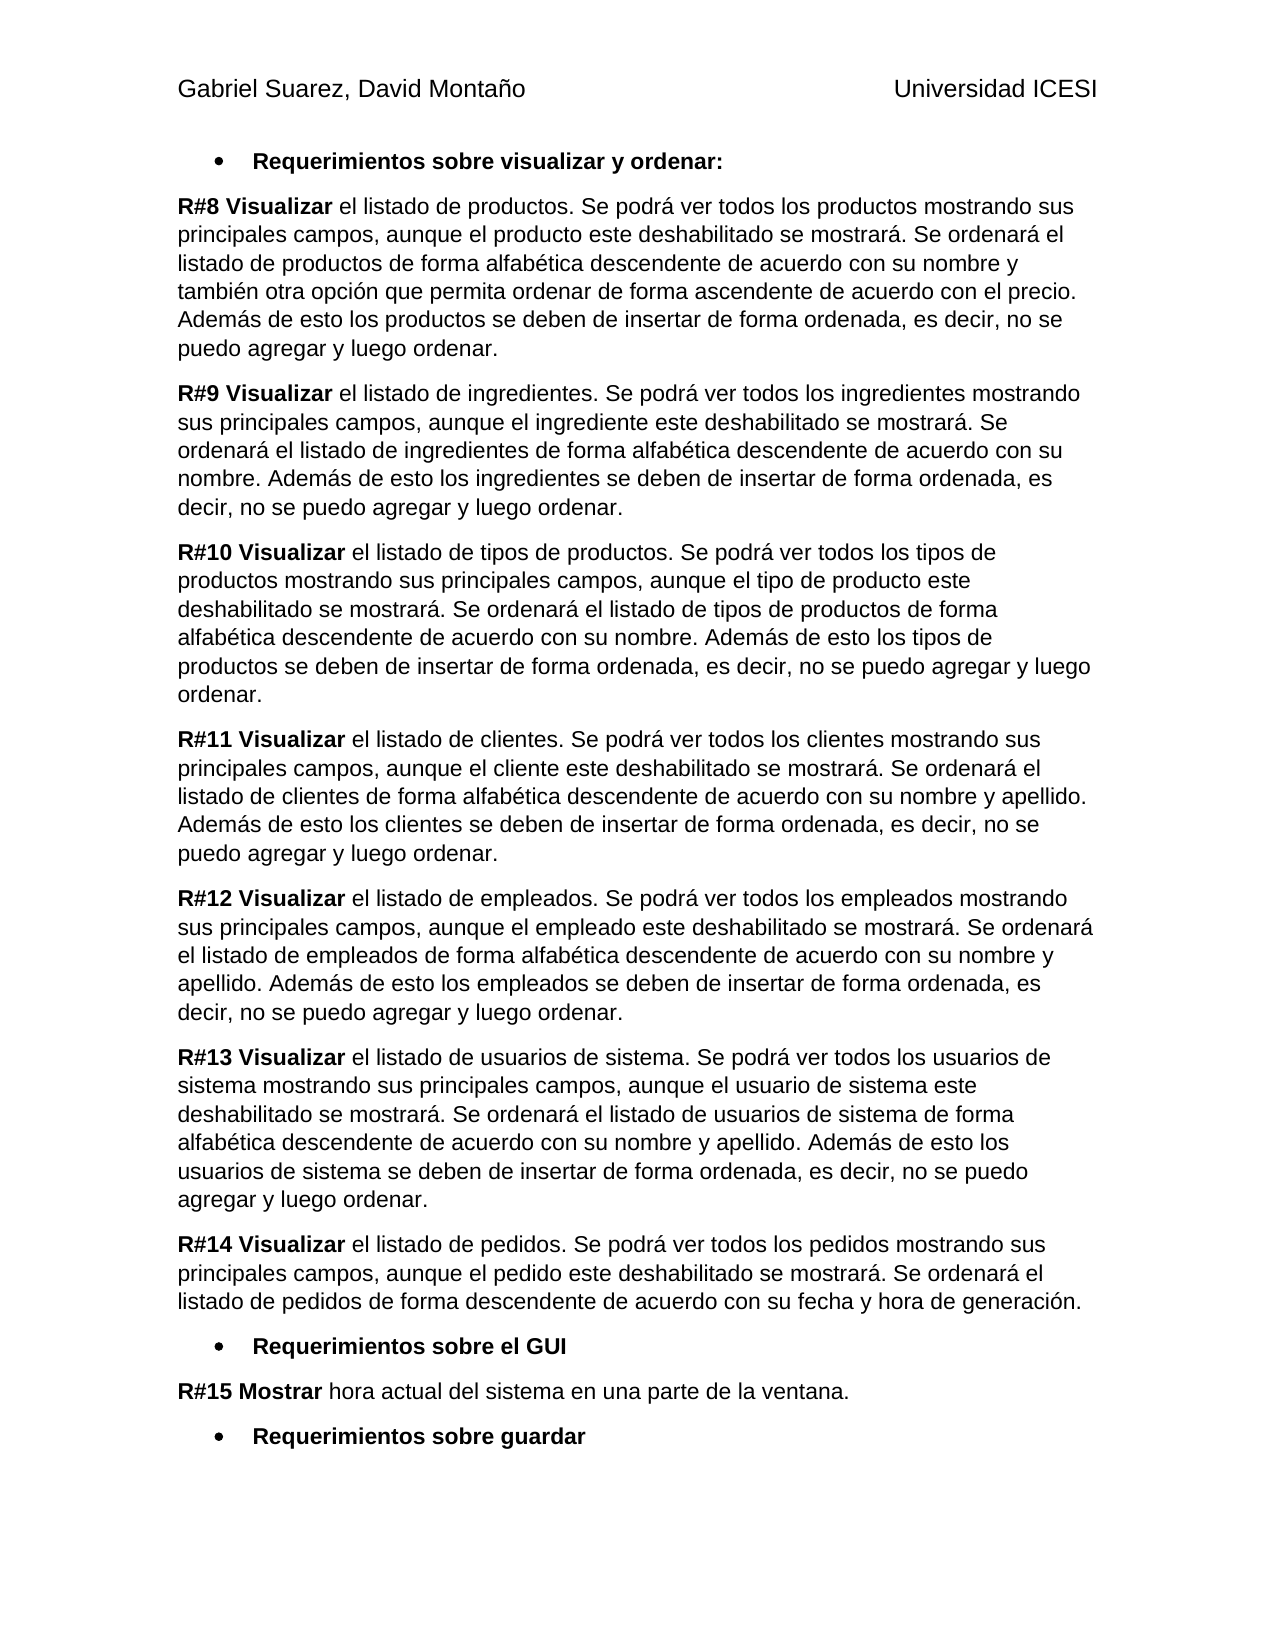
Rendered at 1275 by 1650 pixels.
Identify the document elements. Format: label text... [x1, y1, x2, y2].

text R#14 Visualizar el listado de pedidos. Se podrá ver todos los pedidos mostrando sus principales campos, aunque el pedido este deshabilitado se mostrará. Se ordenará el listado de pedidos de forma descendente de acuerdo con su fecha y hora de generación. [177, 1231, 1098, 1314]
text R#13 Visualizar el listado de usuarios de sistema. Se podrá ver todos los usuarios de sistema mostrando sus principales campos, aunque el usuario de sistema este deshabilitado se mostrará. Se ordenará el listado de usuarios de sistema de forma alfabética descendente de acuerdo con su nombre y apellido. Además de esto los usuarios de sistema se deben de insertar de forma ordenada, es decir, no se puedo agregar y luego ordenar. [177, 1044, 1098, 1212]
text R#10 Visualizar el listado de tipos de productos. Se podrá ver todos los tipos de productos mostrando sus principales campos, aunque el tipo de producto este deshabilitado se mostrará. Se ordenará el listado de tipos de productos de forma alfabética descendente de acuerdo con su nombre. Además de esto los tipos de productos se deben de insertar de forma ordenada, es decir, no se puedo agregar y luego ordenar. [177, 539, 1098, 707]
text R#11 Visualizar el listado de clientes. Se podrá ver todos los clientes mostrando sus principales campos, aunque el cliente este deshabilitado se mostrará. Se ordenará el listado de clientes de forma alfabética descendente de acuerdo con su nombre y apellido. Además de esto los clientes se deben de insertar de forma ordenada, es decir, no se puedo agregar y luego ordenar. [177, 726, 1098, 866]
text R#8 Visualizar el listado de productos. Se podrá ver todos los productos mostrando sus principales campos, aunque el producto este deshabilitado se mostrará. Se ordenará el listado de productos de forma alfabética descendente de acuerdo con su nombre y también otra opción que permita ordenar de forma ascendente de acuerdo con el precio. Además de esto los productos se deben de insertar de forma ordenada, es decir, no se puedo agregar y luego ordenar. [177, 193, 1098, 361]
text R#15 Mostrar hora actual del sistema en una parte de la ventana. [177, 1378, 1098, 1404]
text R#12 Visualizar el listado de empleados. Se podrá ver todos los empleados mostrando sus principales campos, aunque el empleado este deshabilitado se mostrará. Se ordenará el listado de empleados de forma alfabética descendente de acuerdo con su nombre y apellido. Además de esto los empleados se deben de insertar de forma ordenada, es decir, no se puedo agregar y luego ordenar. [177, 885, 1098, 1025]
list Requerimientos sobre guardar [215, 1423, 1098, 1450]
text R#9 Visualizar el listado de ingredientes. Se podrá ver todos los ingredientes mostrando sus principales campos, aunque el ingrediente este deshabilitado se mostrará. Se ordenará el listado de ingredientes de forma alfabética descendente de acuerdo con su nombre. Además de esto los ingredientes se deben de insertar de forma ordenada, es decir, no se puedo agregar y luego ordenar. [177, 380, 1098, 520]
list Requerimientos sobre visualizar y ordenar: [215, 148, 1098, 174]
list Requerimientos sobre el GUI [215, 1333, 1098, 1359]
